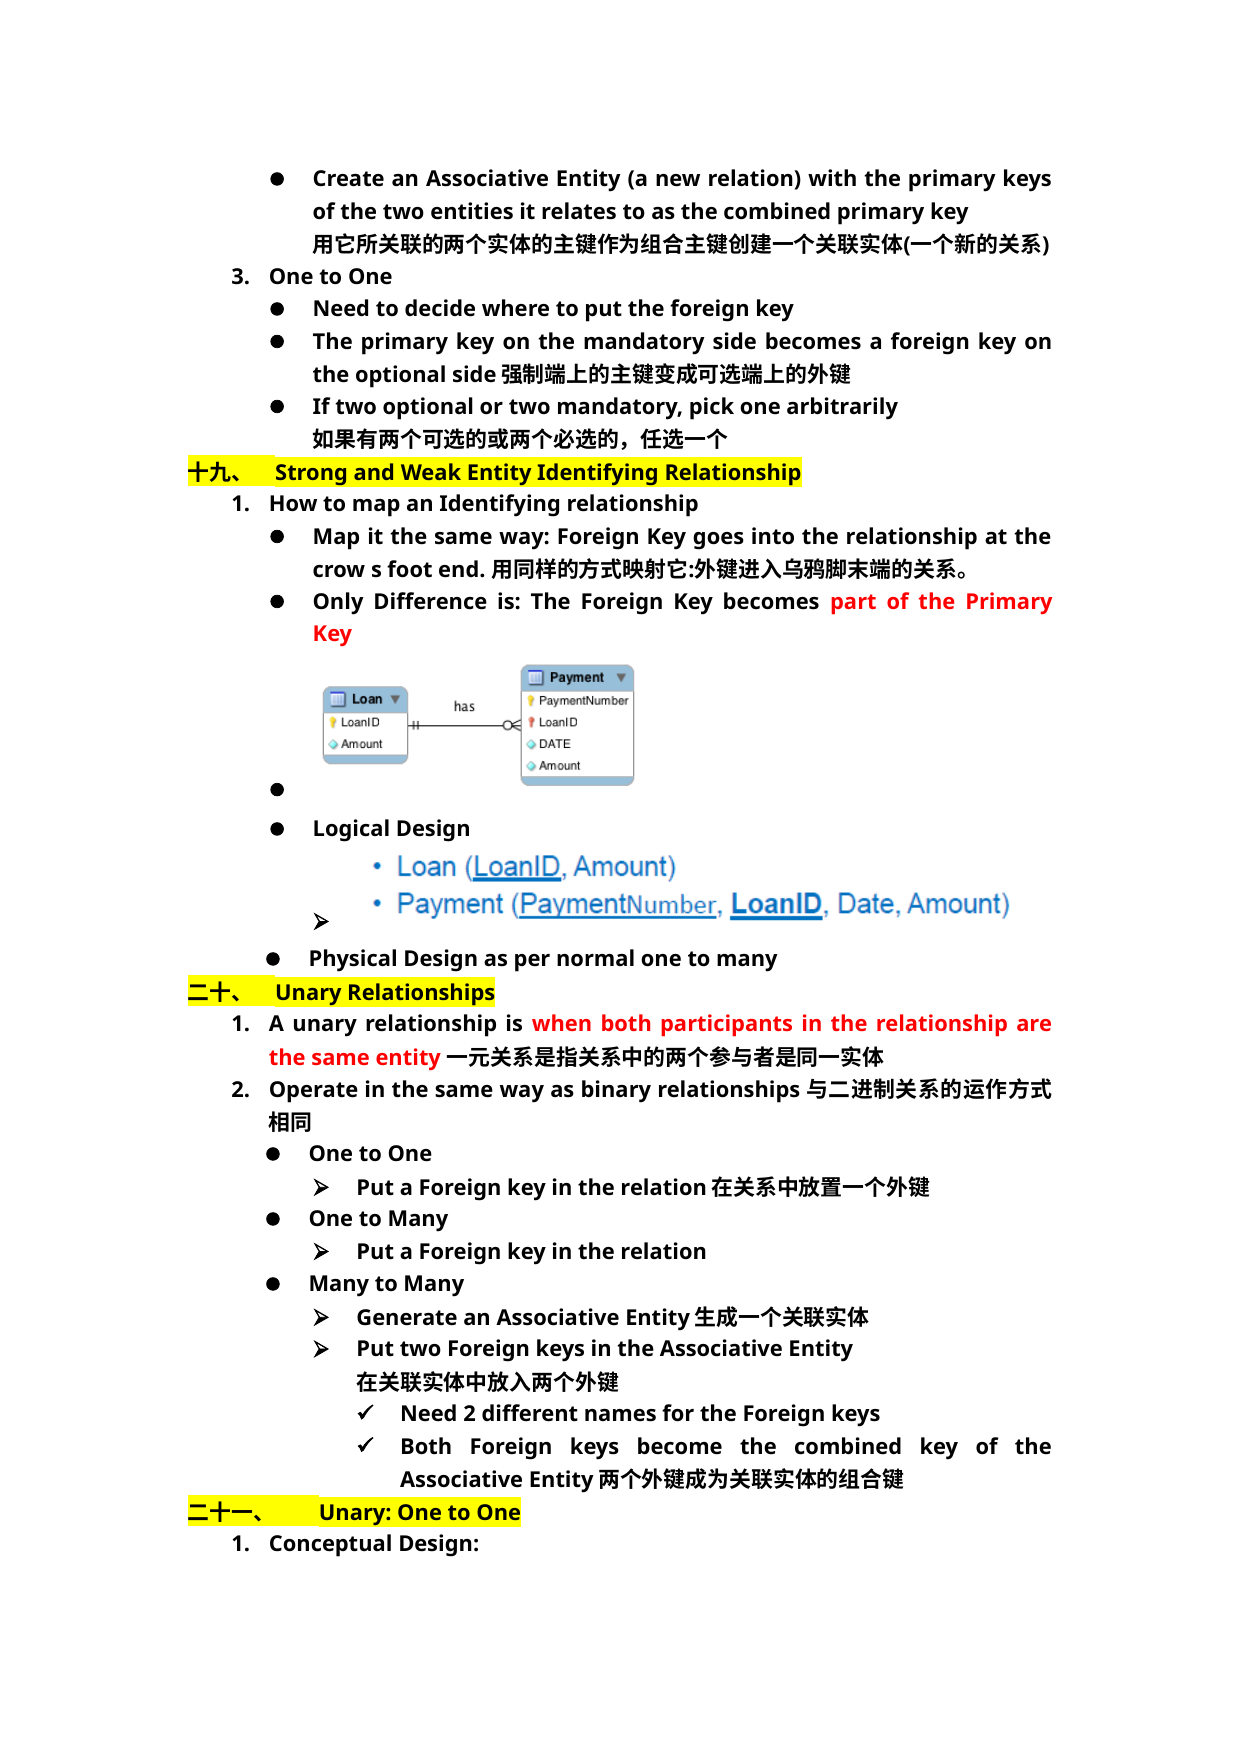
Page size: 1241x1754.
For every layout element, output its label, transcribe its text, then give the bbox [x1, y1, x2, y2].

list Unary: One to One [187, 1494, 1053, 1527]
list A unary relationship is when both participants in the relationship are the same entity 一元关系是指关系中的两个参与者是同一实体 [231, 1007, 1053, 1072]
list Only Difference is: The Foreign Key becomes part of the Primary Key [269, 584, 1053, 649]
list How to map an Identifying relationship [231, 487, 1053, 519]
list Physical Design as per normal one to many [264, 942, 1053, 974]
picture [356, 850, 1015, 930]
list 如果有两个可选的或两个必选的，任选一个 [312, 422, 1053, 454]
list 用它所关联的两个实体的主键作为组合主键创建一个关联实体(一个新的关系) [312, 227, 1053, 259]
list Many to Many [264, 1267, 1053, 1299]
list Logical Design [269, 812, 1053, 844]
list The primary key on the mandatory side becomes a foreign key on the optional side强制端上的主键变成可选端上的外键 [269, 324, 1053, 389]
list Both Foreign keys become the combined key of the Associative Entity两个外键成为关联实体的组合键 [356, 1429, 1053, 1494]
list Create an Associative Entity (a new relation) with the primary keys of the two entities it relates to as the combined primary key [269, 162, 1053, 227]
list Unary Relationships [187, 974, 1053, 1007]
list Put a Foreign key in the relation [312, 1234, 1053, 1267]
list Need 2 different names for the Foreign keys [356, 1397, 1053, 1429]
list One to One [231, 259, 1053, 292]
list Need to decide where to put the foreign key [269, 292, 1053, 324]
list Put two Foreign keys in the Associative Entity [312, 1332, 1053, 1364]
list Strong and Weak Entity Identifying Relationship [187, 454, 1053, 487]
list One to Many [264, 1202, 1053, 1234]
list If two optional or two mandatory, pick one arbitrarily [269, 389, 1053, 422]
list Operate in the same way as binary relationships与二进制关系的运作方式相同 [231, 1072, 1053, 1137]
list One to One [264, 1137, 1053, 1169]
list Put a Foreign key in the relation在关系中放置一个外键 [312, 1169, 1053, 1202]
list 在关联实体中放入两个外键 [356, 1364, 1053, 1397]
list Generate an Associative Entity生成一个关联实体 [312, 1299, 1053, 1332]
list Map it the same way: Foreign Key goes into the relationship at the crow s foot end. 用同样的方式映射它:外键进入乌鸦脚末端的关系。 [269, 519, 1053, 584]
list Conceptual Design: [231, 1527, 1053, 1559]
